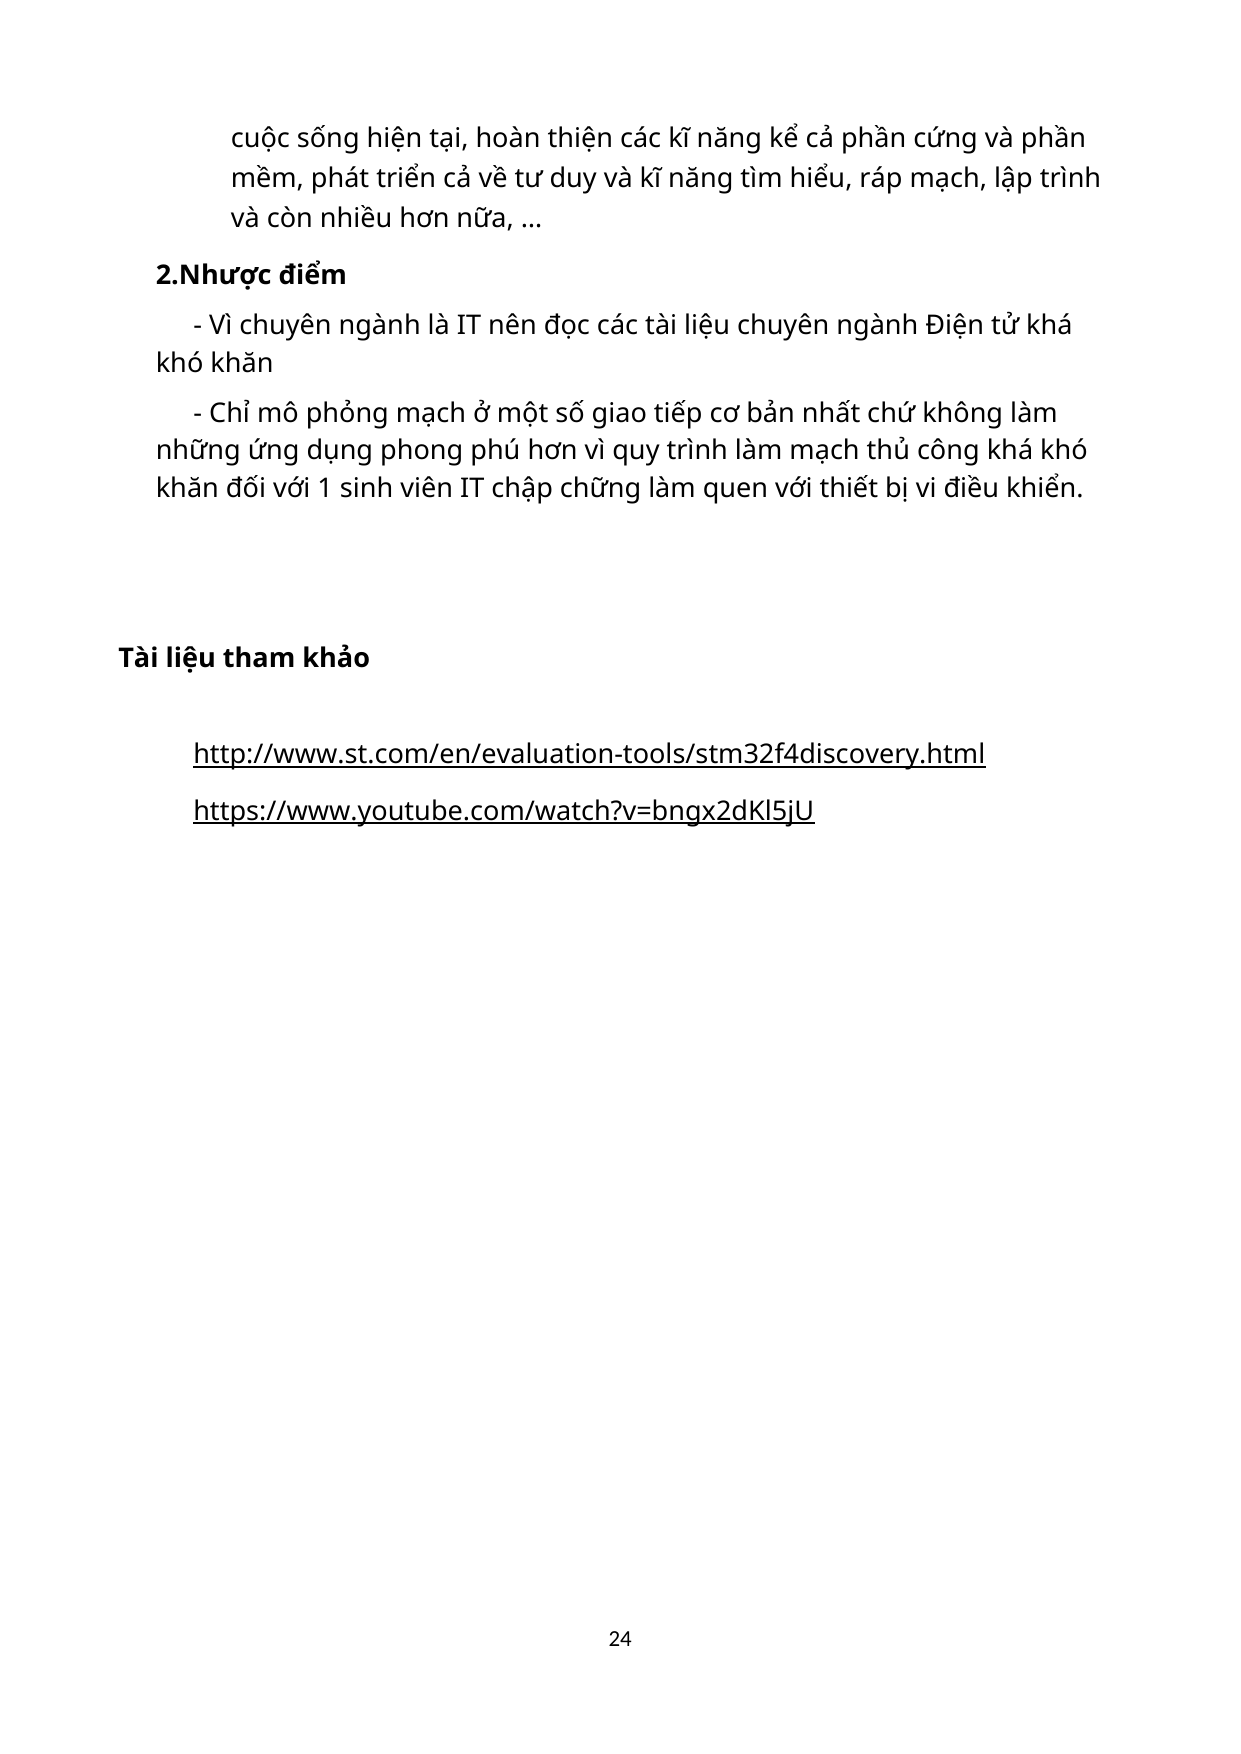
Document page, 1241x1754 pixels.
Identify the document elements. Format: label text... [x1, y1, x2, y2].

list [193, 118, 1122, 235]
text http://www.st.com/en/evaluation-tools/stm32f4discovery.html [193, 734, 1122, 771]
text - Vì chuyên ngành là IT nên đọc các tài liệu chuyên ngành Điện tử khá khó khăn [156, 304, 1122, 379]
text https://www.youtube.com/watch?v=bngx2dKl5jU [193, 791, 1122, 828]
subtitle Tài liệu tham khảo [118, 638, 1122, 675]
text - Chỉ mô phỏng mạch ở một số giao tiếp cơ bản nhất chứ không làm những ứng dụng phong phú hơn vì quy trình làm mạch thủ công khá khó khăn đối với 1 sinh viên IT chập chững làm quen với thiết bị vi điều khiển. [156, 392, 1122, 504]
text 2.Nhược điểm [156, 254, 1122, 292]
